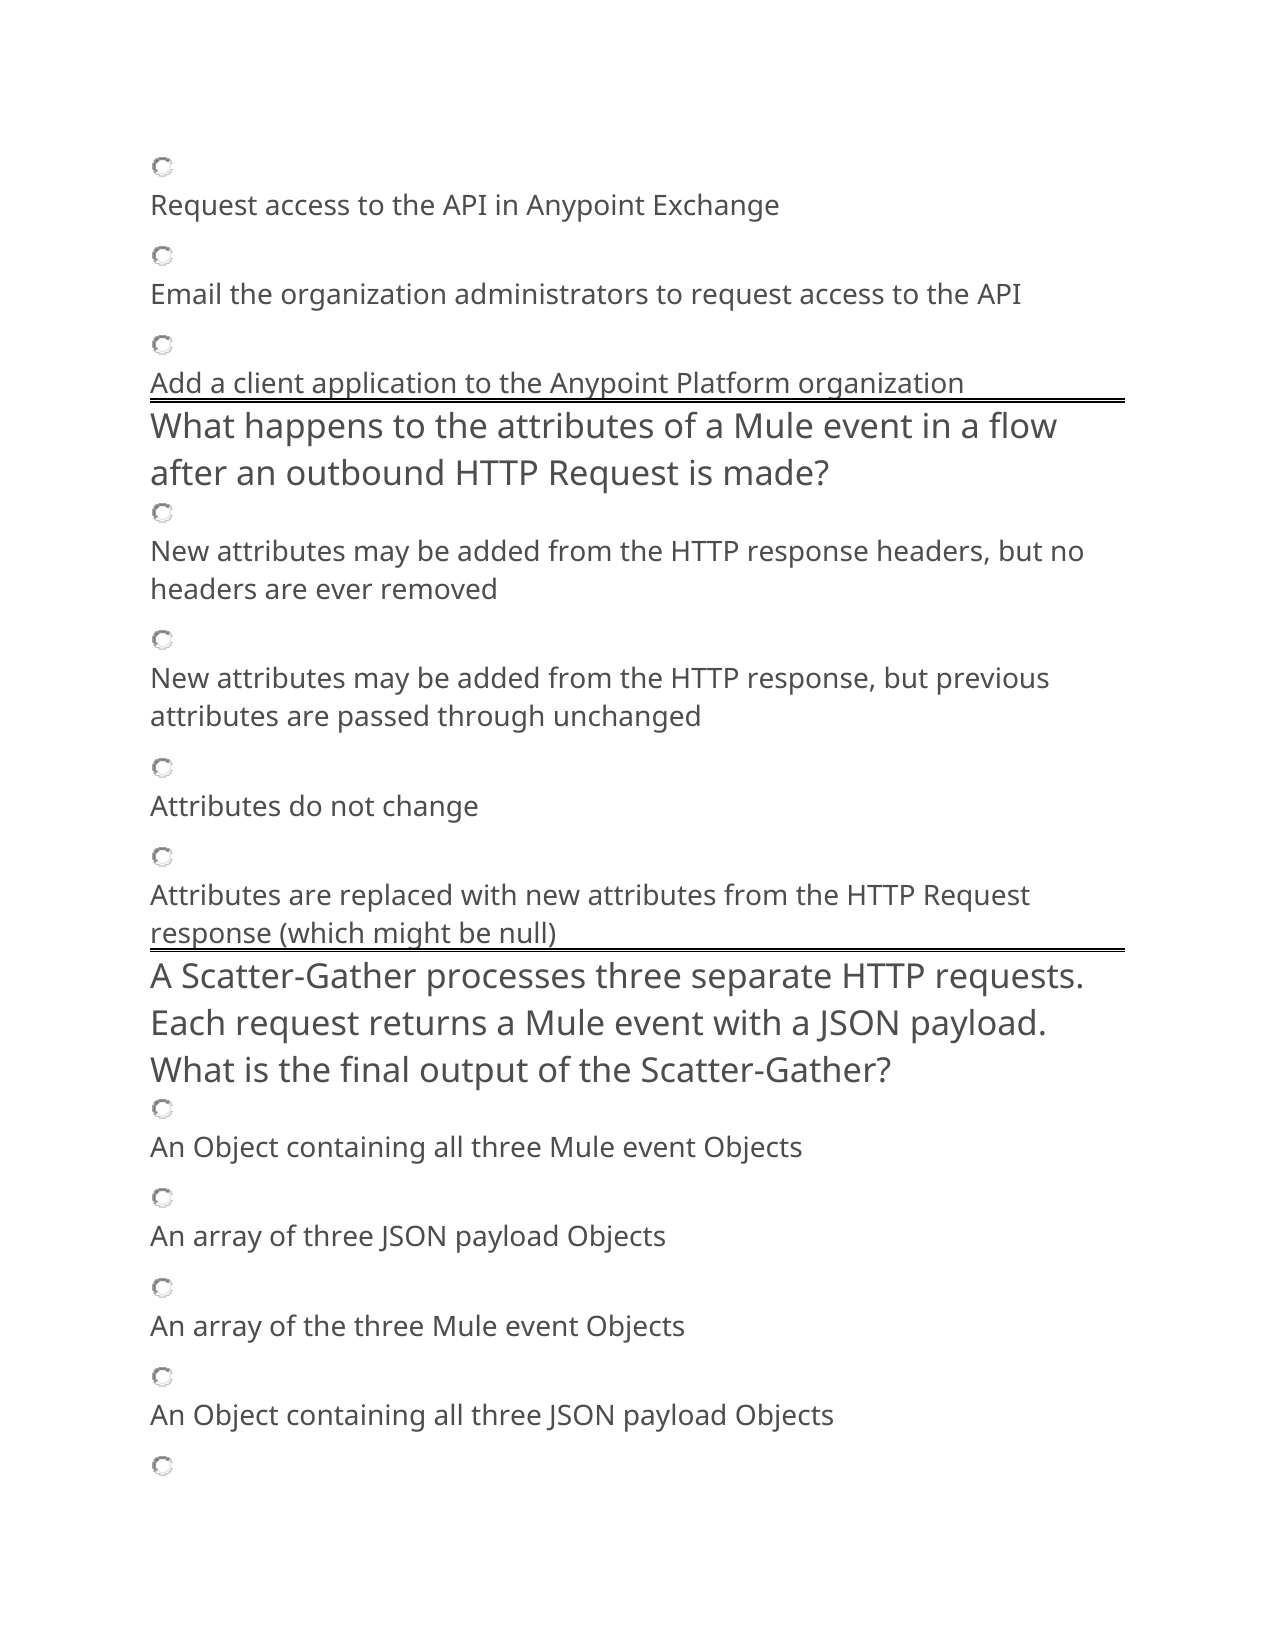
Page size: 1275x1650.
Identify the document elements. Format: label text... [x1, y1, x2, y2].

text An array of the three Mule event Objects [150, 1306, 1125, 1344]
text Attributes are replaced with new attributes from the HTTP Request response (which might be null) [150, 875, 1125, 948]
text An array of three JSON payload Objects [150, 1217, 1125, 1255]
text An Object containing all three Mule event Objects [150, 1127, 1125, 1166]
text An Object containing all three JSON payload Objects [150, 1395, 1125, 1433]
text What happens to the attributes of a Mule event in a flow after an outbound HTTP Request is made? [150, 403, 1125, 496]
text Add a client application to the Anypoint Platform organization [150, 363, 1125, 398]
text Request access to the API in Anypoint Exchange [150, 185, 1125, 223]
text Email the organization administrators to request access to the API [150, 274, 1125, 313]
text New attributes may be added from the HTTP response, but previous attributes are passed through unchanged [150, 658, 1125, 735]
text New attributes may be added from the HTTP response headers, but no headers are ever removed [150, 531, 1125, 607]
text Attributes do not change [150, 786, 1125, 824]
text A Scatter-Gather processes three separate HTTP requests. Each request returns a Mule event with a JSON payload. What is the final output of the Scatter-Gather? [150, 952, 1125, 1092]
